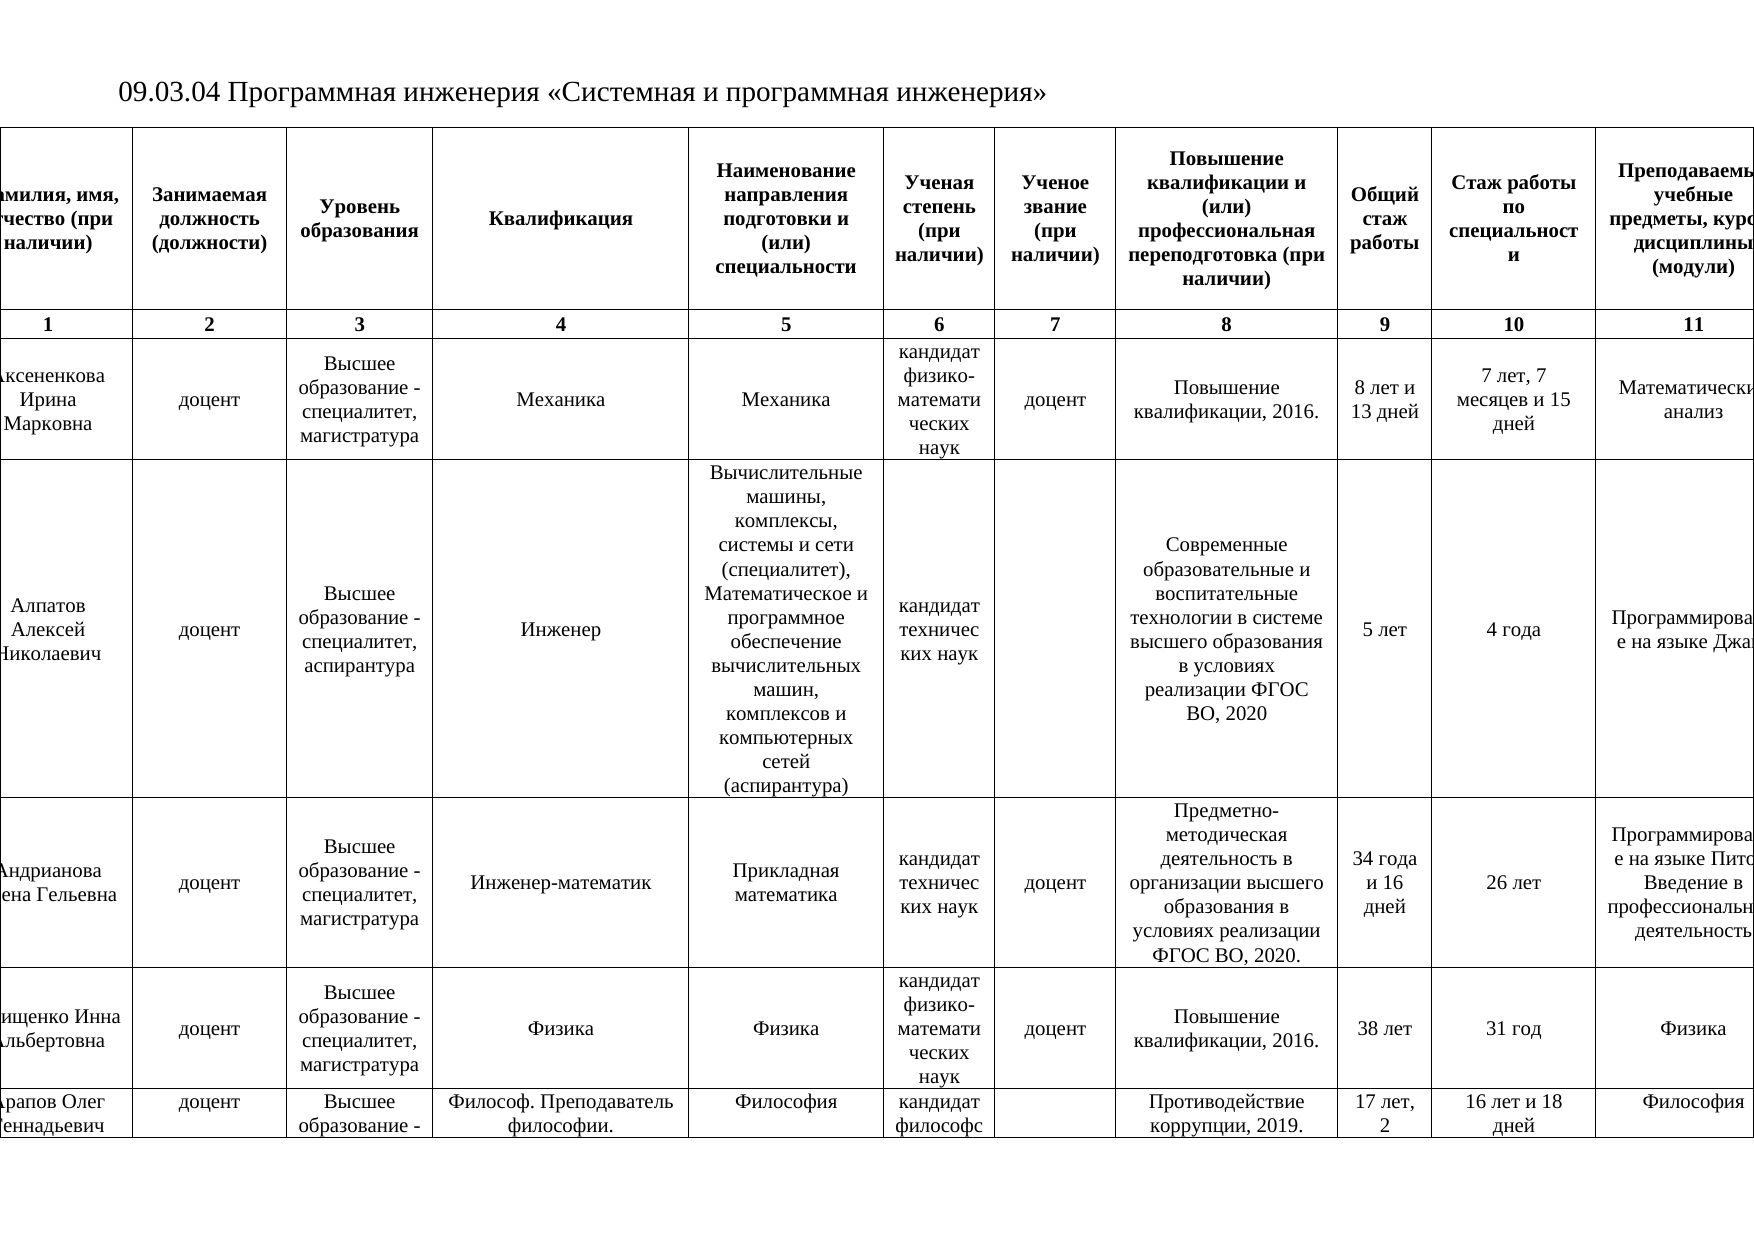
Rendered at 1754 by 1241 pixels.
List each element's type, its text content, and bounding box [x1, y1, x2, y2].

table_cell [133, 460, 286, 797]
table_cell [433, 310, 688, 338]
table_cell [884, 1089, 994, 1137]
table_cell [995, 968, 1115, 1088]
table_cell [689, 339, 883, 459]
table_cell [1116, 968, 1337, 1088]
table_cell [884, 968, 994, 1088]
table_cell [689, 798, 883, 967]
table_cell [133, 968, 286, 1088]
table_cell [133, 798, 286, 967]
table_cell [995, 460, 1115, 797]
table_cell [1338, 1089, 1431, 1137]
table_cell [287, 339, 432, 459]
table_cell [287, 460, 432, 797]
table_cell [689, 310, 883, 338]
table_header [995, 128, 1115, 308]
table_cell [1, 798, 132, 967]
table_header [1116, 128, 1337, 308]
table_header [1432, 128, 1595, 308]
text 09.03.04 Программная инженерия «Системная и программная инженерия» [118, 74, 1636, 107]
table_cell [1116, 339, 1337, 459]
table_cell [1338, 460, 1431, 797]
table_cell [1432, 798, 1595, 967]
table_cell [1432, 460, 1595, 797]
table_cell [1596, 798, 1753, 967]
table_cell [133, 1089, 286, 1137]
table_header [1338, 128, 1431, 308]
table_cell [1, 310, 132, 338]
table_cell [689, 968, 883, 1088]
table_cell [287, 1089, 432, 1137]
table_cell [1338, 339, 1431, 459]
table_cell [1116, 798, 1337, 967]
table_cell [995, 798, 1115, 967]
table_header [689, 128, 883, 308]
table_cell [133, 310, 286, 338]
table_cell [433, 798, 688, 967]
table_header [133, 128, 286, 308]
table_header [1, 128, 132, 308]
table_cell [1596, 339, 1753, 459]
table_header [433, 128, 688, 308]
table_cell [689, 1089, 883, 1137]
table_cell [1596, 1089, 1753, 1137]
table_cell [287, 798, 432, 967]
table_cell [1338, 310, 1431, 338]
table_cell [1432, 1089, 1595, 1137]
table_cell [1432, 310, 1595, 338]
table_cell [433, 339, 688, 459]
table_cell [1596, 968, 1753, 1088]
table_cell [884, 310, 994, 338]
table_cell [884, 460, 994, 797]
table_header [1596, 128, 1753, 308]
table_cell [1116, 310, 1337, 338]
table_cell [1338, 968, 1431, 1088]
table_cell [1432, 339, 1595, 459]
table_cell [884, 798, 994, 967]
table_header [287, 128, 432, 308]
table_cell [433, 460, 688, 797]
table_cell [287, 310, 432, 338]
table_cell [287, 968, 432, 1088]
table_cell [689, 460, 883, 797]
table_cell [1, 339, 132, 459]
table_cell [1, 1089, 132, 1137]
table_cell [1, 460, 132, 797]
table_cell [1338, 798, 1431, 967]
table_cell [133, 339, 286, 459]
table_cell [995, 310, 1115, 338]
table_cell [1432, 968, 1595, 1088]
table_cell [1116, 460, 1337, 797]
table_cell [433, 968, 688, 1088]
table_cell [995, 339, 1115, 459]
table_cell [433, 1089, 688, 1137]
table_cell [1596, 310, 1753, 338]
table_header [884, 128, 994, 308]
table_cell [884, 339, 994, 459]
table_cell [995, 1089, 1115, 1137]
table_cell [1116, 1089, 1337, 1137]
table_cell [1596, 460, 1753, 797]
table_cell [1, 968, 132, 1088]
